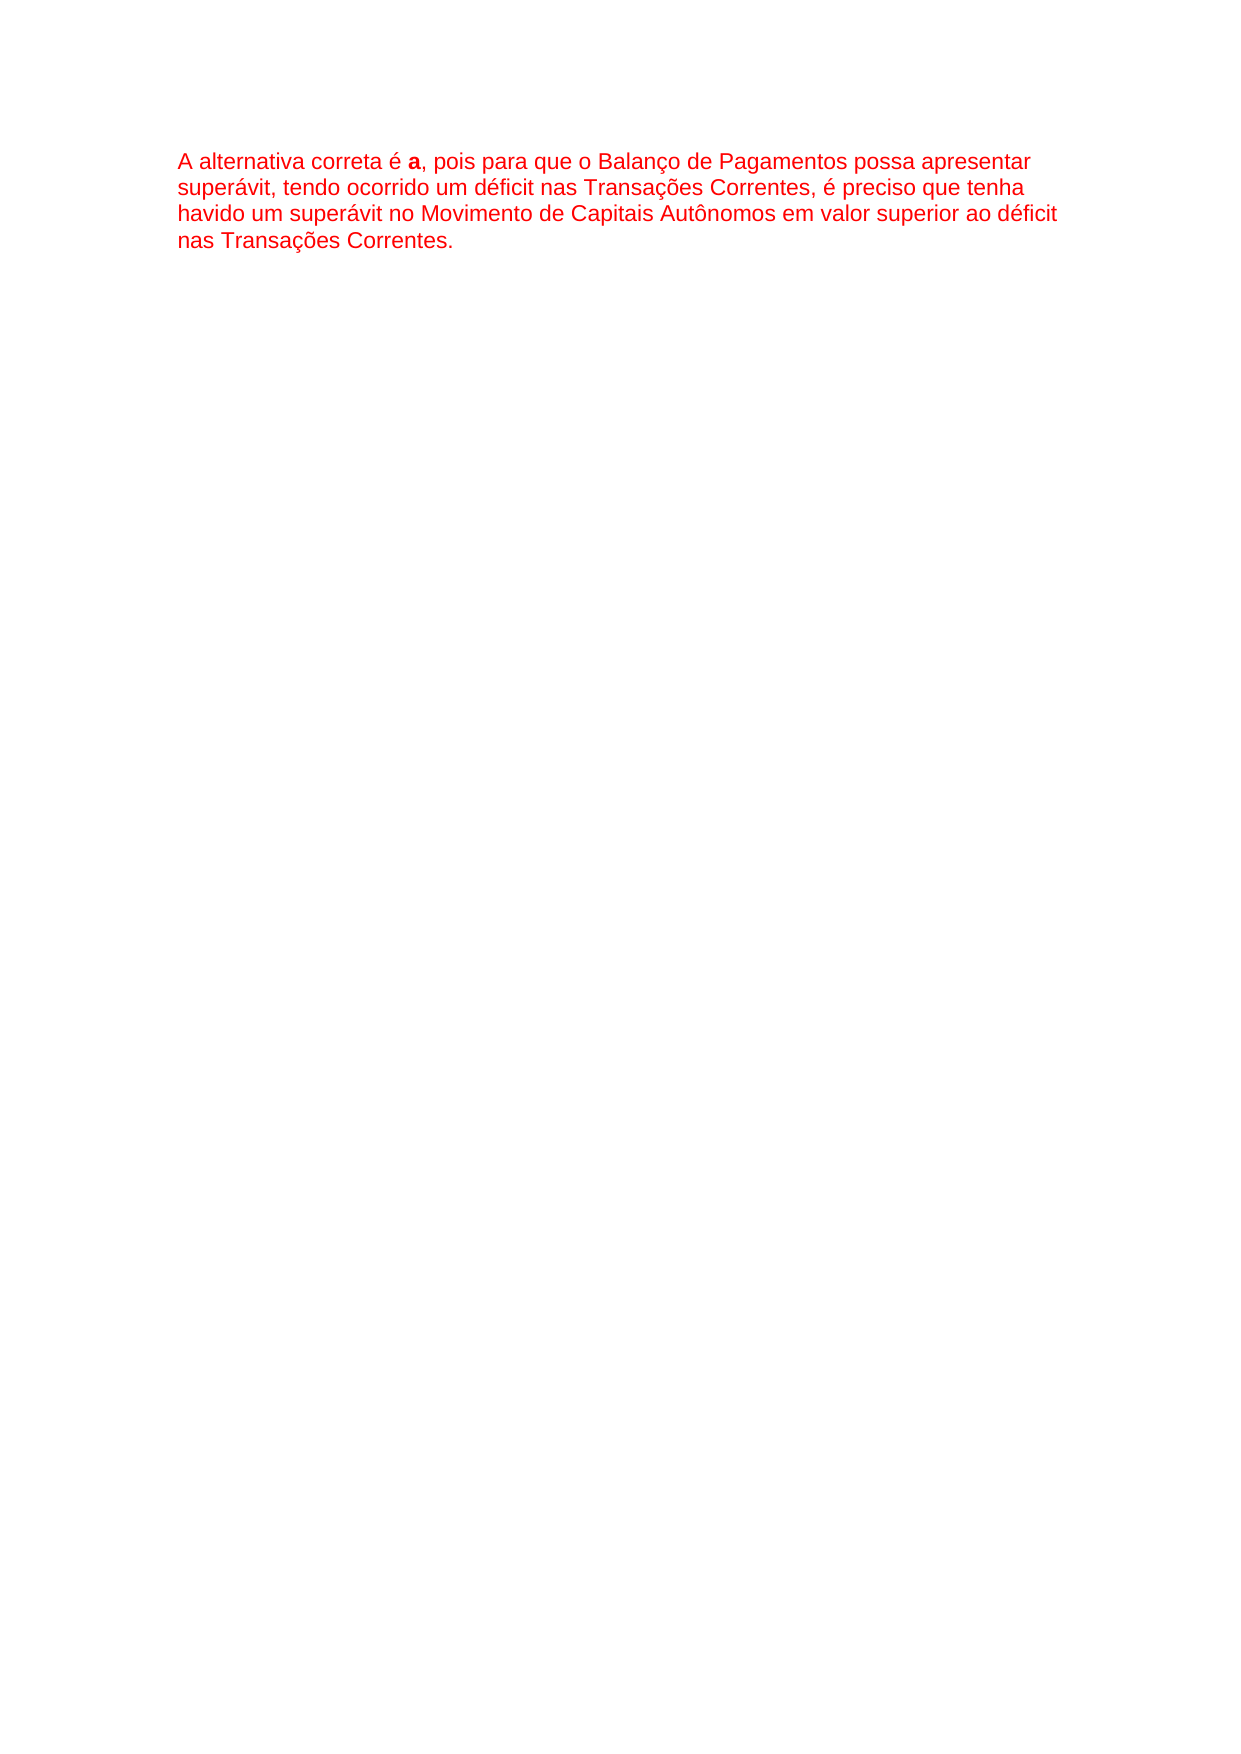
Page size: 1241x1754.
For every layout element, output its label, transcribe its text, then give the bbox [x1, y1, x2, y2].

text A alternativa correta é a, pois para que o Balanço de Pagamentos possa apresentar superávit, tendo ocorrido um déficit nas Transações Correntes, é preciso que tenha havido um superávit no Movimento de Capitais Autônomos em valor superior ao déficit nas Transações Correntes. [177, 148, 1063, 253]
